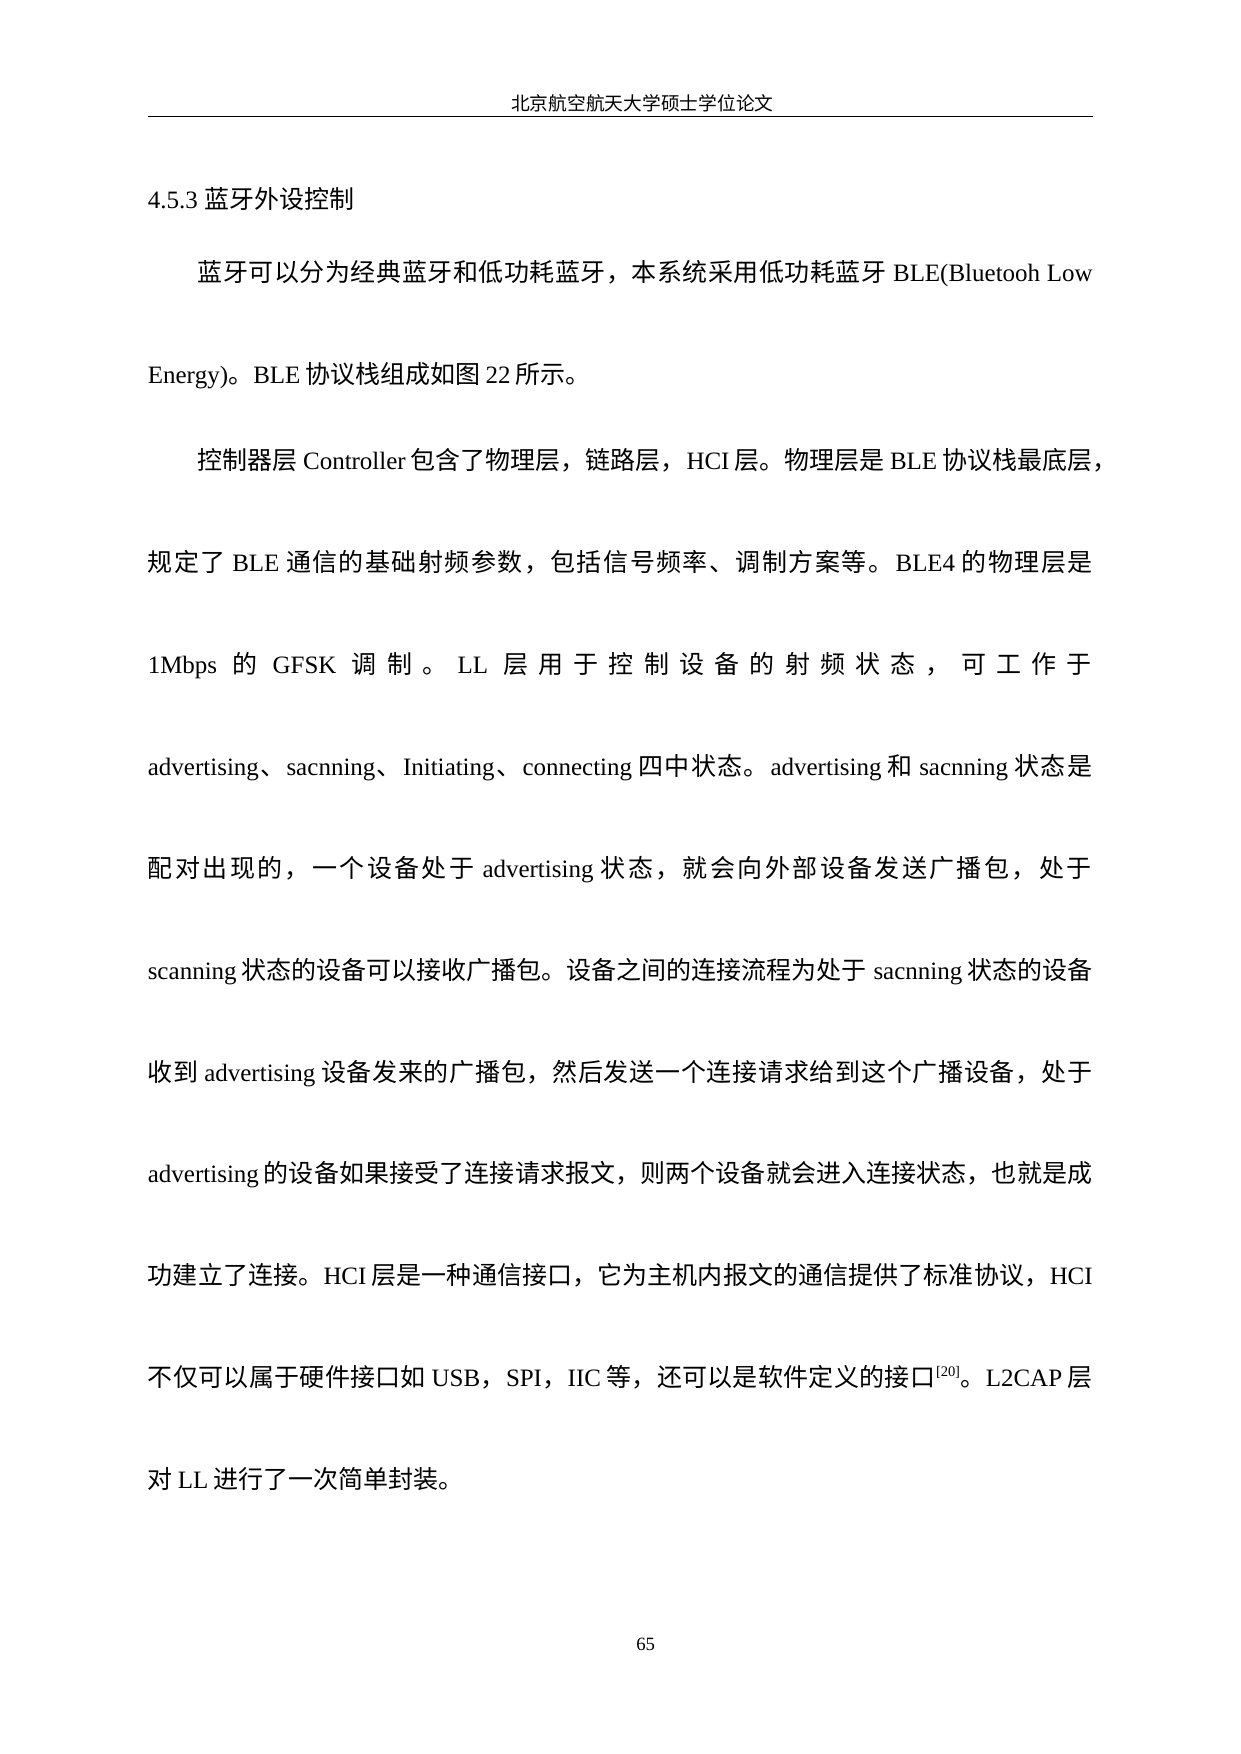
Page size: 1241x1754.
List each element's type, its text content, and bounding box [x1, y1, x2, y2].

subtitle 4.5.3 蓝牙外设控制 [148, 164, 1093, 232]
text 蓝牙可以分为经典蓝牙和低功耗蓝牙，本系统采用低功耗蓝牙BLE(Bluetooh Low Energy)。BLE协议栈组成如图22所示。 [148, 237, 1093, 407]
text 控制器层Controller包含了物理层，链路层，HCI层。物理层是BLE协议栈最底层，规定了BLE通信的基础射频参数，包括信号频率、调制方案等。BLE4的物理层是1Mbps的GFSK调制。LL层用于控制设备的射频状态，可工作于advertising、sacnning、Initiating、connecting四中状态。advertising和sacnning状态是配对出现的，一个设备处于advertising状态，就会向外部设备发送广播包，处于scanning状态的设备可以接收广播包。设备之间的连接流程为处于sacnning状态的设备收到advertising设备发来的广播包，然后发送一个连接请求给到这个广播设备，处于advertising的设备如果接受了连接请求报文，则两个设备就会进入连接状态，也就是成功建立了连接。HCI层是一种通信接口，它为主机内报文的通信提供了标准协议，HCI不仅可以属于硬件接口如USB，SPI，IIC等，还可以是软件定义的接口[20]。L2CAP层对LL进行了一次简单封装。 [148, 425, 1093, 1512]
